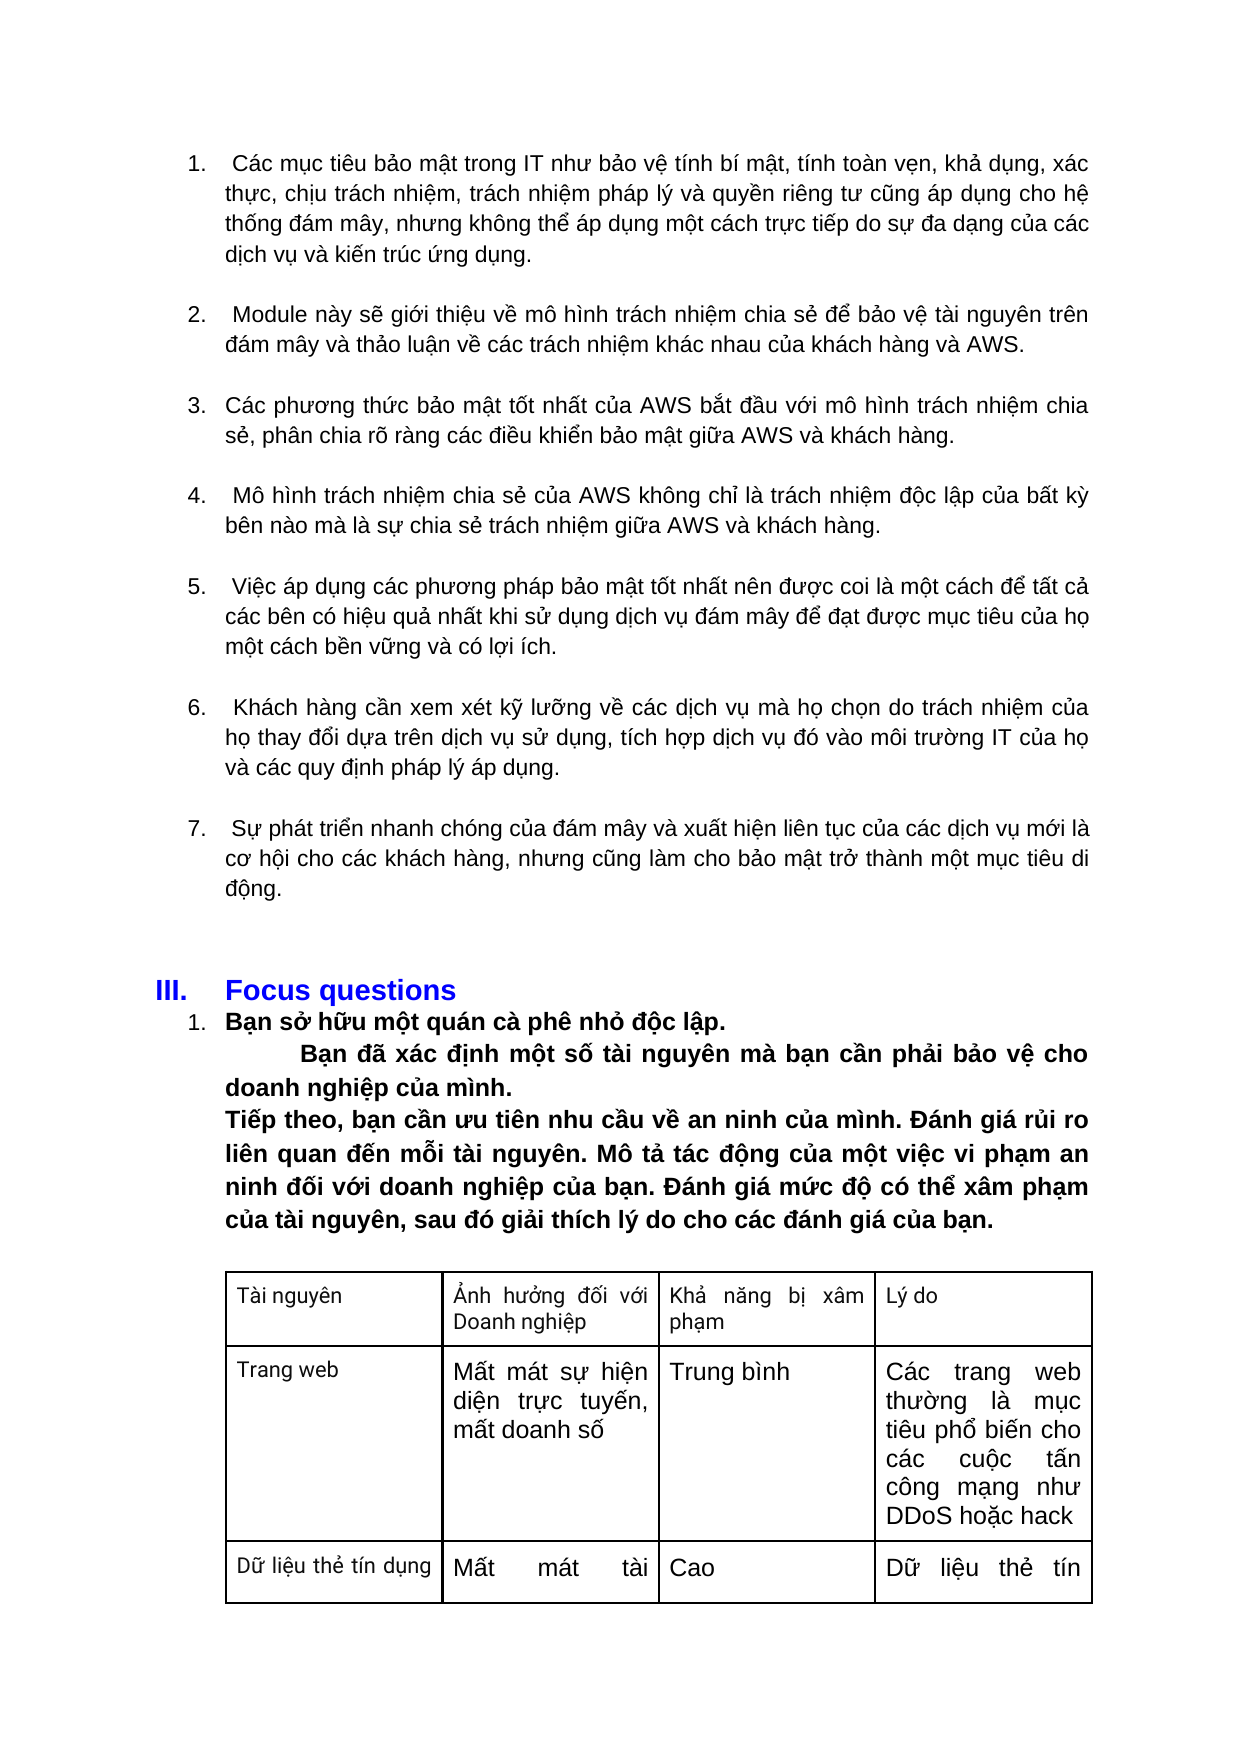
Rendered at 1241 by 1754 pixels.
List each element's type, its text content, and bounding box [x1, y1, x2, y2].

list Khách hàng cần xem xét kỹ lưỡng về các dịch vụ mà họ chọn do trách nhiệm của họ thay đổi dựa trên dịch vụ sử dụng, tích hợp dịch vụ đó vào môi trường IT của họ và các quy định pháp lý áp dụng. [187, 694, 1090, 781]
table_header Tài nguyên [227, 1273, 441, 1345]
table_cell Trang web [227, 1347, 441, 1540]
table_cell Trung bình [660, 1347, 874, 1540]
list Bạn sở hữu một quán cà phê nhỏ độc lập. [187, 1006, 1090, 1035]
list Module này sẽ giới thiệu về mô hình trách nhiệm chia sẻ để bảo vệ tài nguyên trên đám mây và thảo luận về các trách nhiệm khác nhau của khách hàng và AWS. [187, 301, 1090, 358]
table_header Lý do [876, 1273, 1091, 1345]
table_cell Mất mát sự hiện diện trực tuyến, mất doanh số [444, 1347, 658, 1540]
list Các mục tiêu bảo mật trong IT như bảo vệ tính bí mật, tính toàn vẹn, khả dụng, xác thực, chịu trách nhiệm, trách nhiệm pháp lý và quyền riêng tư cũng áp dụng cho hệ thống đám mây, nhưng không thể áp dụng một cách trực tiếp do sự đa dạng của các dịch vụ và kiến trúc ứng dụng. [187, 150, 1090, 267]
subtitle Focus questions [187, 973, 1090, 1006]
text Bạn đã xác định một số tài nguyên mà bạn cần phải bảo vệ cho doanh nghiệp của mình. [225, 1039, 1090, 1101]
table_header Khả năng bị xâm phạm [660, 1273, 874, 1345]
list Sự phát triển nhanh chóng của đám mây và xuất hiện liên tục của các dịch vụ mới là cơ hội cho các khách hàng, nhưng cũng làm cho bảo mật trở thành một mục tiêu di động. [187, 814, 1090, 901]
table_cell Các trang web thường là mục tiêu phổ biến cho các cuộc tấn công mạng như DDoS hoặc hack [876, 1347, 1091, 1540]
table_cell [444, 1542, 658, 1602]
text Tiếp theo, bạn cần ưu tiên nhu cầu về an ninh của mình. Đánh giá rủi ro liên quan đến mỗi tài nguyên. Mô tả tác động của một việc vi phạm an ninh đối với doanh nghiệp của bạn. Đánh giá mức độ có thể xâm phạm của tài nguyên, sau đó giải thích lý do cho các đánh giá của bạn. [225, 1106, 1090, 1233]
list Các phương thức bảo mật tốt nhất của AWS bắt đầu với mô hình trách nhiệm chia sẻ, phân chia rõ ràng các điều khiển bảo mật giữa AWS và khách hàng. [187, 392, 1090, 448]
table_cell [227, 1542, 441, 1602]
list Mô hình trách nhiệm chia sẻ của AWS không chỉ là trách nhiệm độc lập của bất kỳ bên nào mà là sự chia sẻ trách nhiệm giữa AWS và khách hàng. [187, 482, 1090, 539]
list Việc áp dụng các phương pháp bảo mật tốt nhất nên được coi là một cách để tất cả các bên có hiệu quả nhất khi sử dụng dịch vụ đám mây để đạt được mục tiêu của họ một cách bền vững và có lợi ích. [187, 573, 1090, 660]
table_header Ảnh hưởng đối với Doanh nghiệp [444, 1273, 658, 1345]
table_cell Cao [660, 1542, 874, 1602]
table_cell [876, 1542, 1091, 1602]
